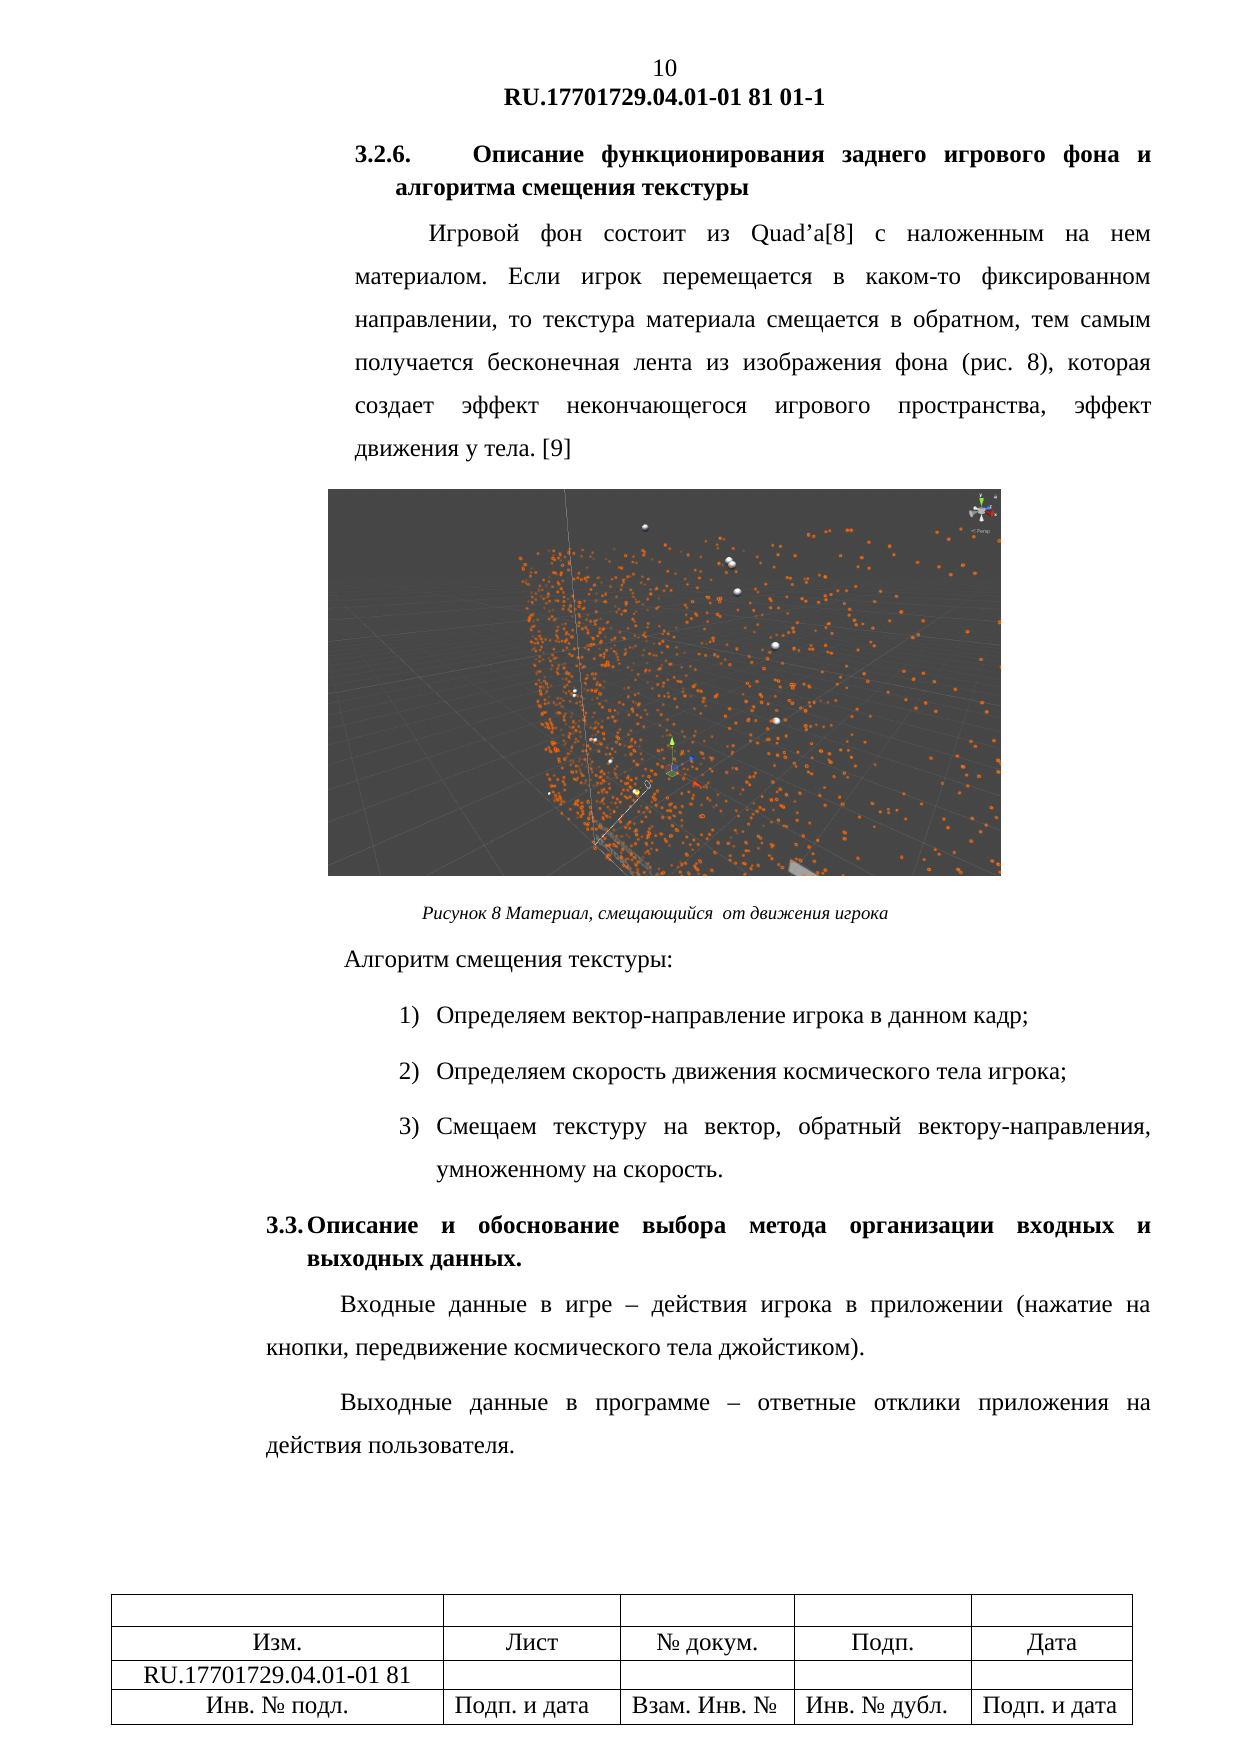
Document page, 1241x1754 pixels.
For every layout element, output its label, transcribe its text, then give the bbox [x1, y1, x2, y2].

text Выходные данные в программе – ответные отклики приложения на действия пользователя. [266, 1387, 1152, 1459]
text Алгоритм смещения текстуры: [324, 944, 1152, 973]
text Игровой фон состоит из Quad’а[8] с наложенным на нем материалом. Если игрок перемещается в каком-то фиксированном направлении, то текстура материала смещается в обратном, тем самым получается бесконечная лента из изображения фона (рис. 8), которая создает эффект некончающегося игрового пространства, эффект движения у тела. [9] [354, 218, 1152, 462]
text Описание и обоснование выбора метода организации входных и выходных данных. [266, 1210, 1152, 1272]
list Описание функционирования заднего игрового фона и алгоритма смещения текстуры [354, 139, 1152, 201]
picture [328, 489, 1001, 876]
text Входные данные в игре – действия игрока в приложении (нажатие на кнопки, передвижение космического тела джойстиком). [266, 1289, 1152, 1361]
list Определяем скорость движения космического тела игрока; [398, 1056, 1152, 1084]
list Смещаем текстуру на вектор, обратный вектору-направления, умноженному на скорость. [398, 1111, 1152, 1183]
list Определяем вектор-направление игрока в данном кадр; [398, 1000, 1152, 1029]
text Рисунок 8 Материал, смещающийся от движения игрока [325, 902, 1152, 924]
